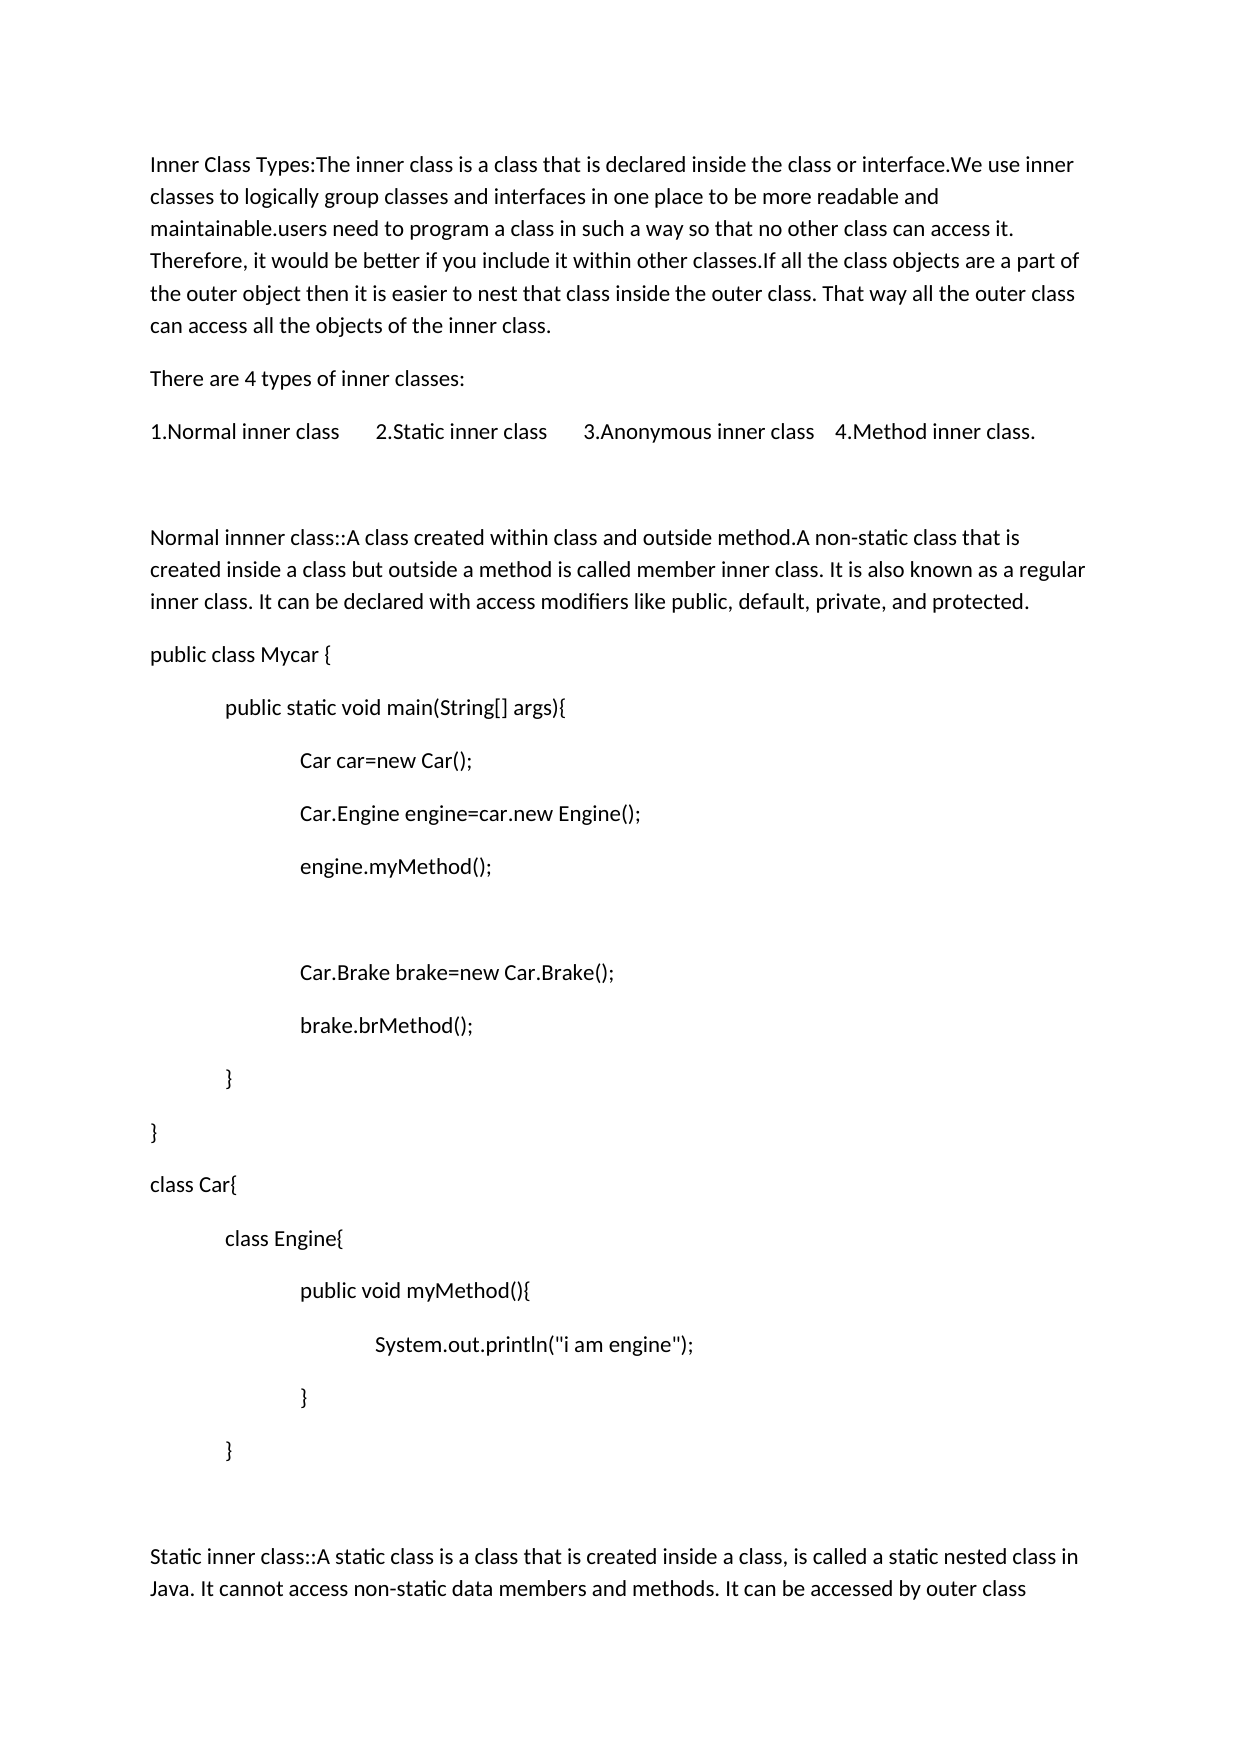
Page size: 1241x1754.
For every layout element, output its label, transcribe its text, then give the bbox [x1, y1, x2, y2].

text } [150, 1436, 1090, 1464]
text Inner Class Types:The inner class is a class that is declared inside the class or interface.We use inner classes to logically group classes and interfaces in one place to be more readable and maintainable.users need to program a class in such a way so that no other class can access it. Therefore, it would be better if you include it within other classes.If all the class objects are a part of the outer object then it is easier to nest that class inside the outer class. That way all the outer class can access all the objects of the inner class. [150, 150, 1090, 339]
text System.out.println("i am engine"); [150, 1330, 1090, 1358]
text } [150, 1118, 1090, 1146]
text 1.Normal inner class 2.Static inner class 3.Anonymous inner class 4.Method inner class. [150, 417, 1090, 445]
text Car.Brake brake=new Car.Brake(); [150, 958, 1090, 987]
text Car.Engine engine=car.new Engine(); [150, 799, 1090, 827]
text brake.brMethod(); [150, 1012, 1090, 1039]
text Normal innner class::A class created within class and outside method.A non-static class that is created inside a class but outside a method is called member inner class. It is also known as a regular inner class. It can be declared with access modifiers like public, default, private, and protected. [150, 523, 1090, 615]
text public class Mycar { [150, 640, 1090, 668]
text engine.myMethod(); [150, 852, 1090, 881]
text public void myMethod(){ [150, 1277, 1090, 1305]
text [150, 1542, 1090, 1602]
text class Engine{ [150, 1224, 1090, 1252]
text } [150, 1064, 1090, 1093]
text There are 4 types of inner classes: [150, 364, 1090, 392]
text } [150, 1383, 1090, 1411]
text public static void main(String[] args){ [150, 693, 1090, 721]
text Car car=new Car(); [150, 746, 1090, 774]
text class Car{ [150, 1171, 1090, 1199]
